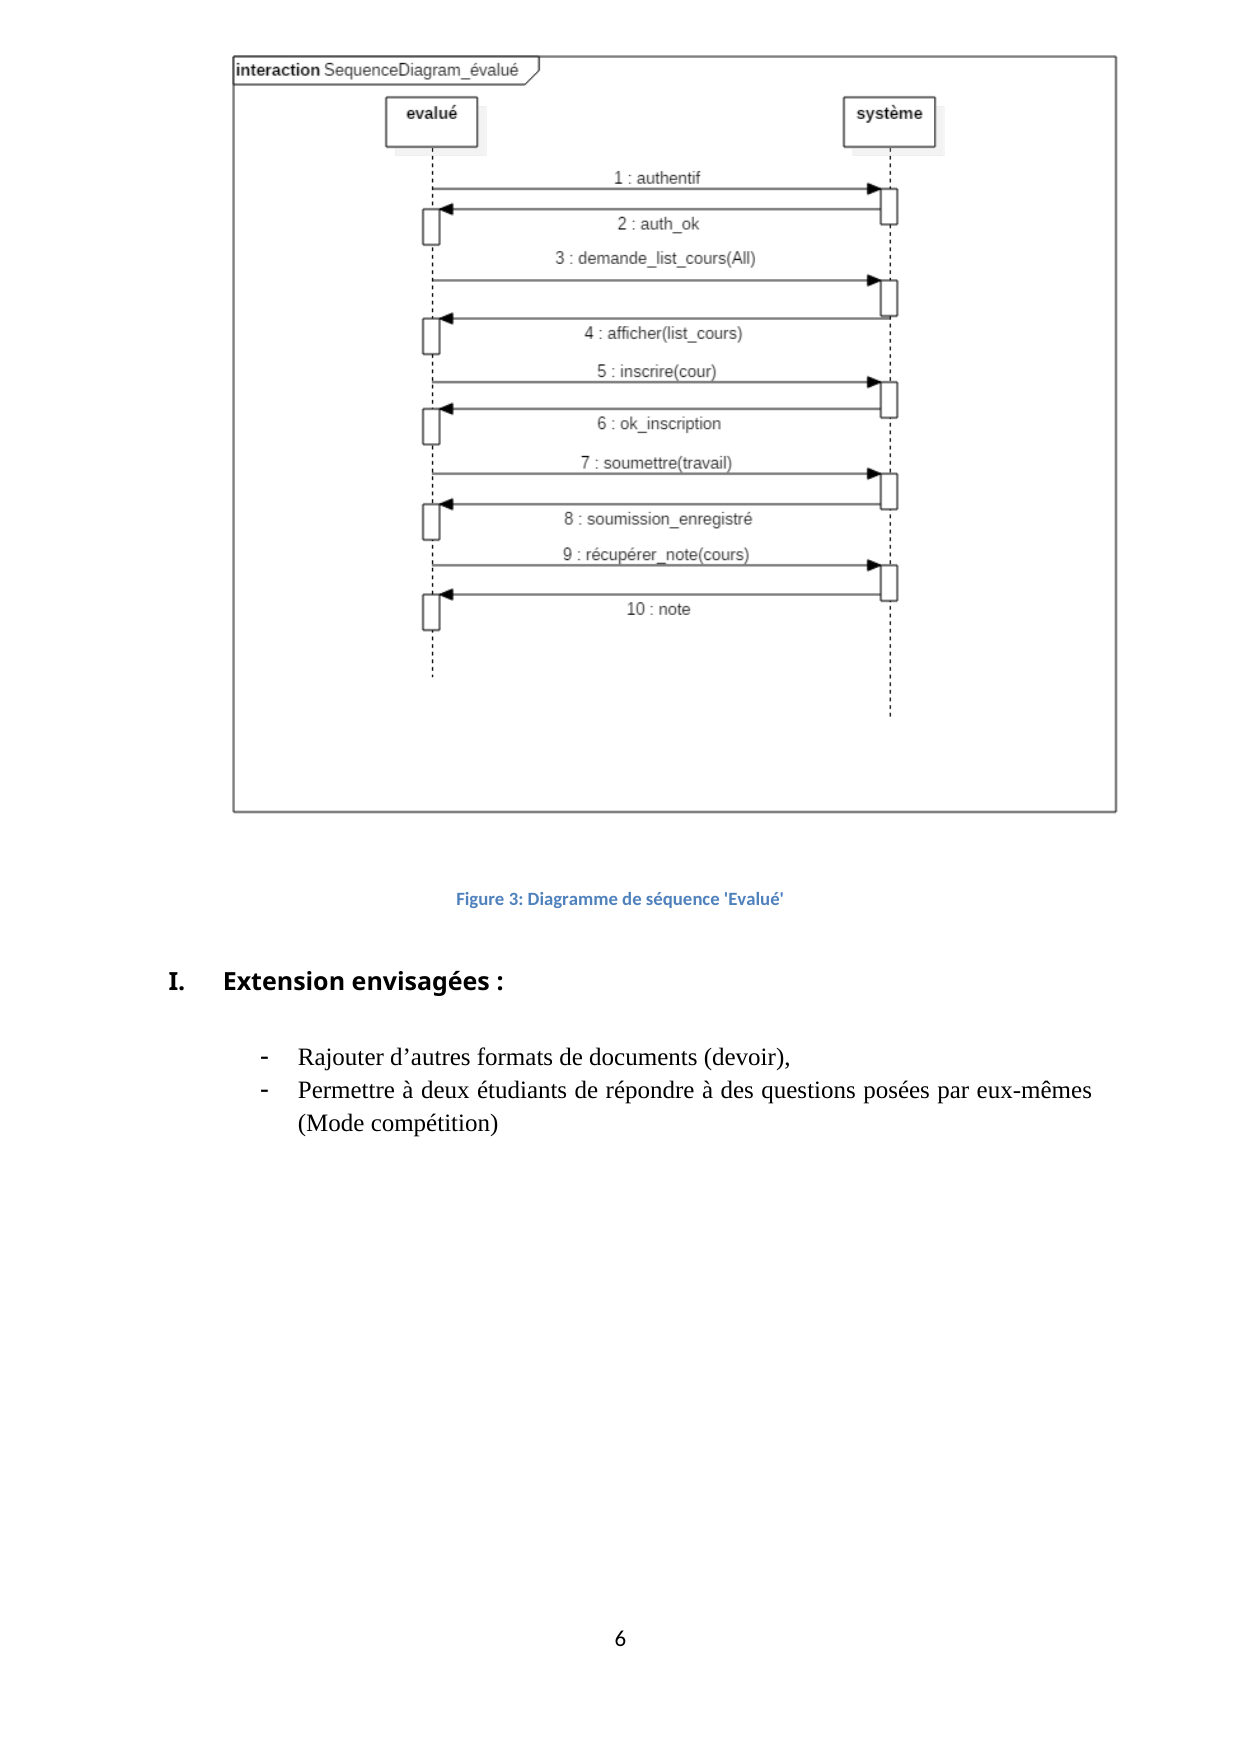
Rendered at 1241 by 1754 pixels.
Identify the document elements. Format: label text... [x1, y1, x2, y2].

list Permettre à deux étudiants de répondre à des questions posées par eux-mêmes (Mode compétition) [260, 1075, 1093, 1137]
picture [221, 44, 1167, 863]
list Extension envisagées : [185, 964, 1093, 998]
list Rajouter d’autres formats de documents (devoir), [260, 1042, 1093, 1071]
